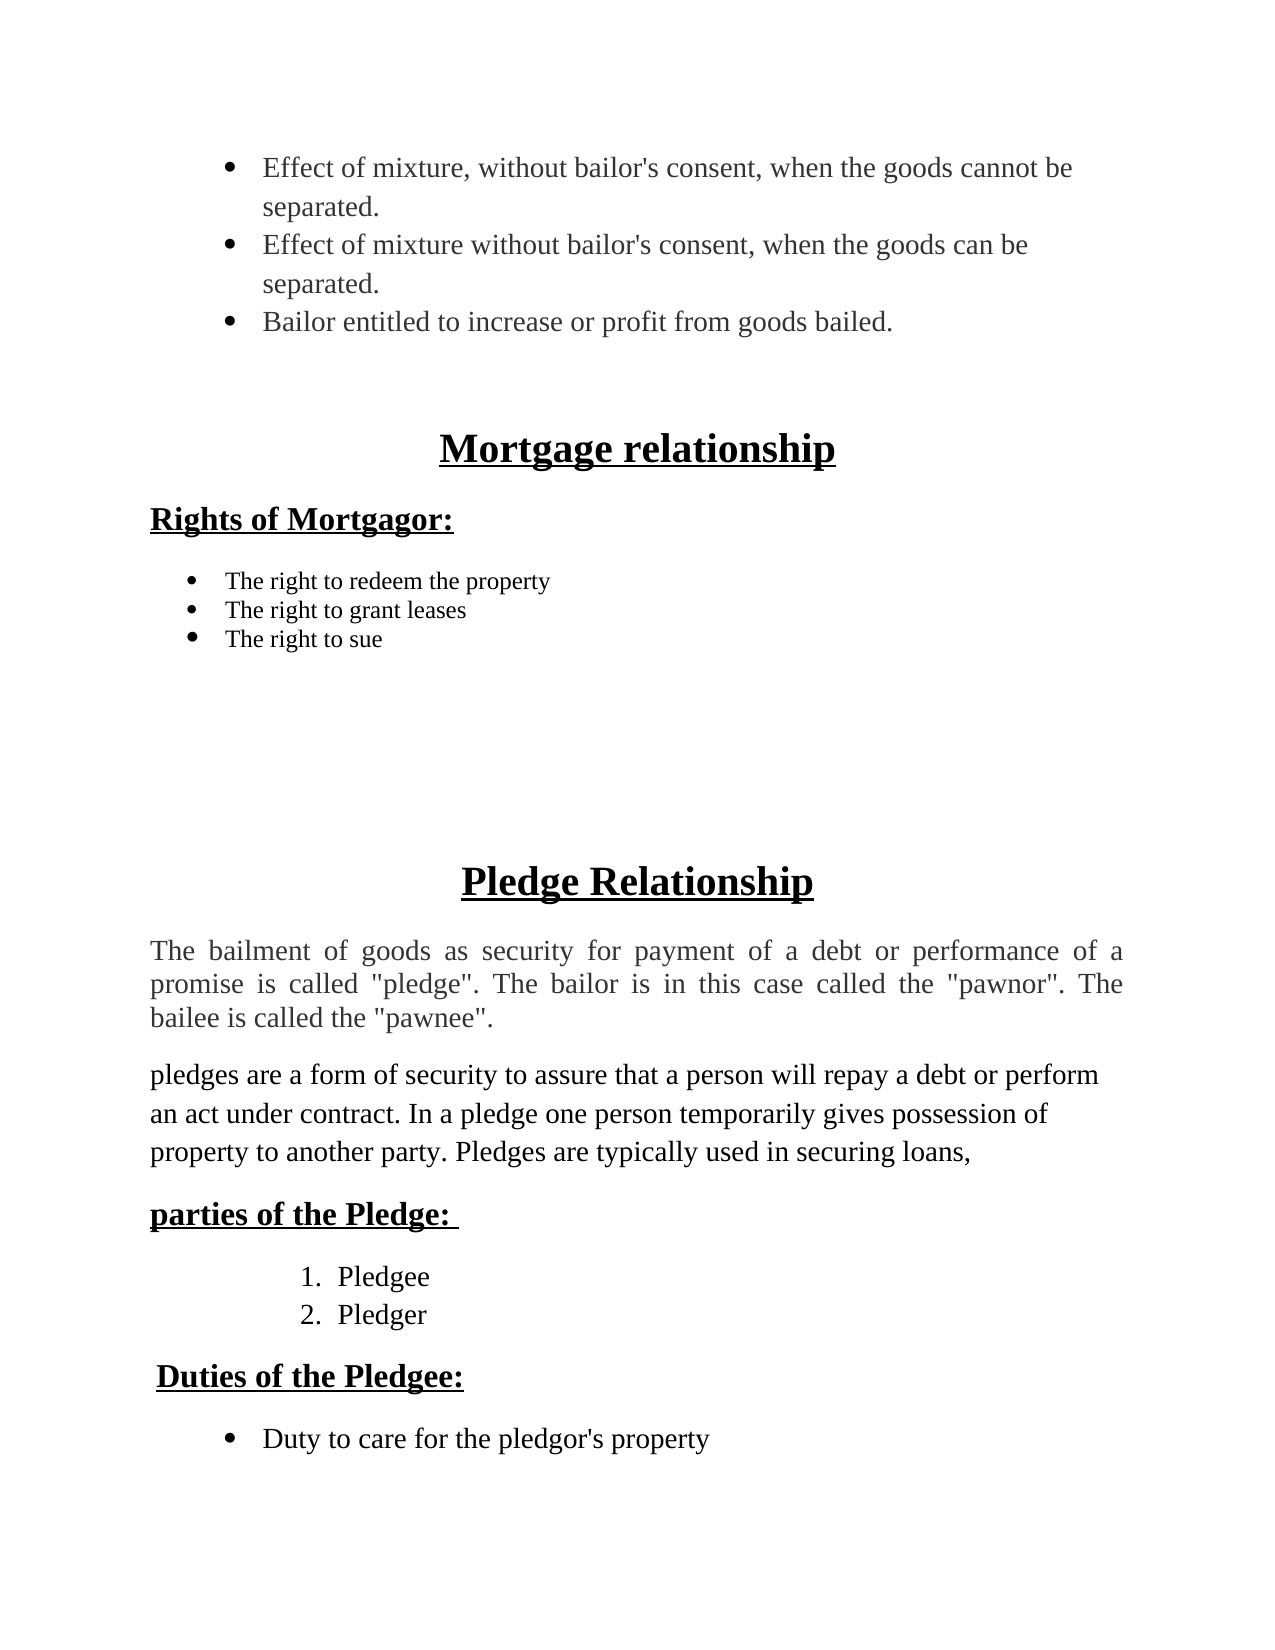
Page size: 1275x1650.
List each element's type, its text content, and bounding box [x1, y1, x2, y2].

list Effect of mixture, without bailor's consent, when the goods cannot be separated. [225, 150, 1125, 222]
list Duty to care for the pledgor's property [225, 1421, 1125, 1455]
list The right to redeem the property [187, 566, 1125, 595]
list The right to grant leases [187, 595, 1125, 624]
text Duties of the Pledgee: [150, 1357, 1125, 1395]
list The right to sue [187, 624, 1125, 653]
text The bailment of goods as security for payment of a debt or performance of a promise is called "pledge". The bailor is in this case called the "pawnor". The bailee is called the "pawnee". [150, 933, 1125, 1033]
text parties of the Pledge: [150, 1194, 1125, 1232]
text Pledge Relationship [150, 857, 1125, 905]
list Effect of mixture without bailor's consent, when the goods can be separated. [225, 227, 1125, 299]
text Mortgage relationship [150, 423, 1125, 471]
text Rights of Mortgagor: [150, 499, 1125, 537]
list Bailor entitled to increase or profit from goods bailed. [225, 304, 1125, 338]
list Pledger [300, 1297, 1125, 1331]
list Pledgee [300, 1259, 1125, 1292]
text pledges are a form of security to assure that a person will repay a debt or perform an act under contract. In a pledge one person temporarily gives possession of property to another party. Pledges are typically used in securing loans, [150, 1057, 1125, 1168]
